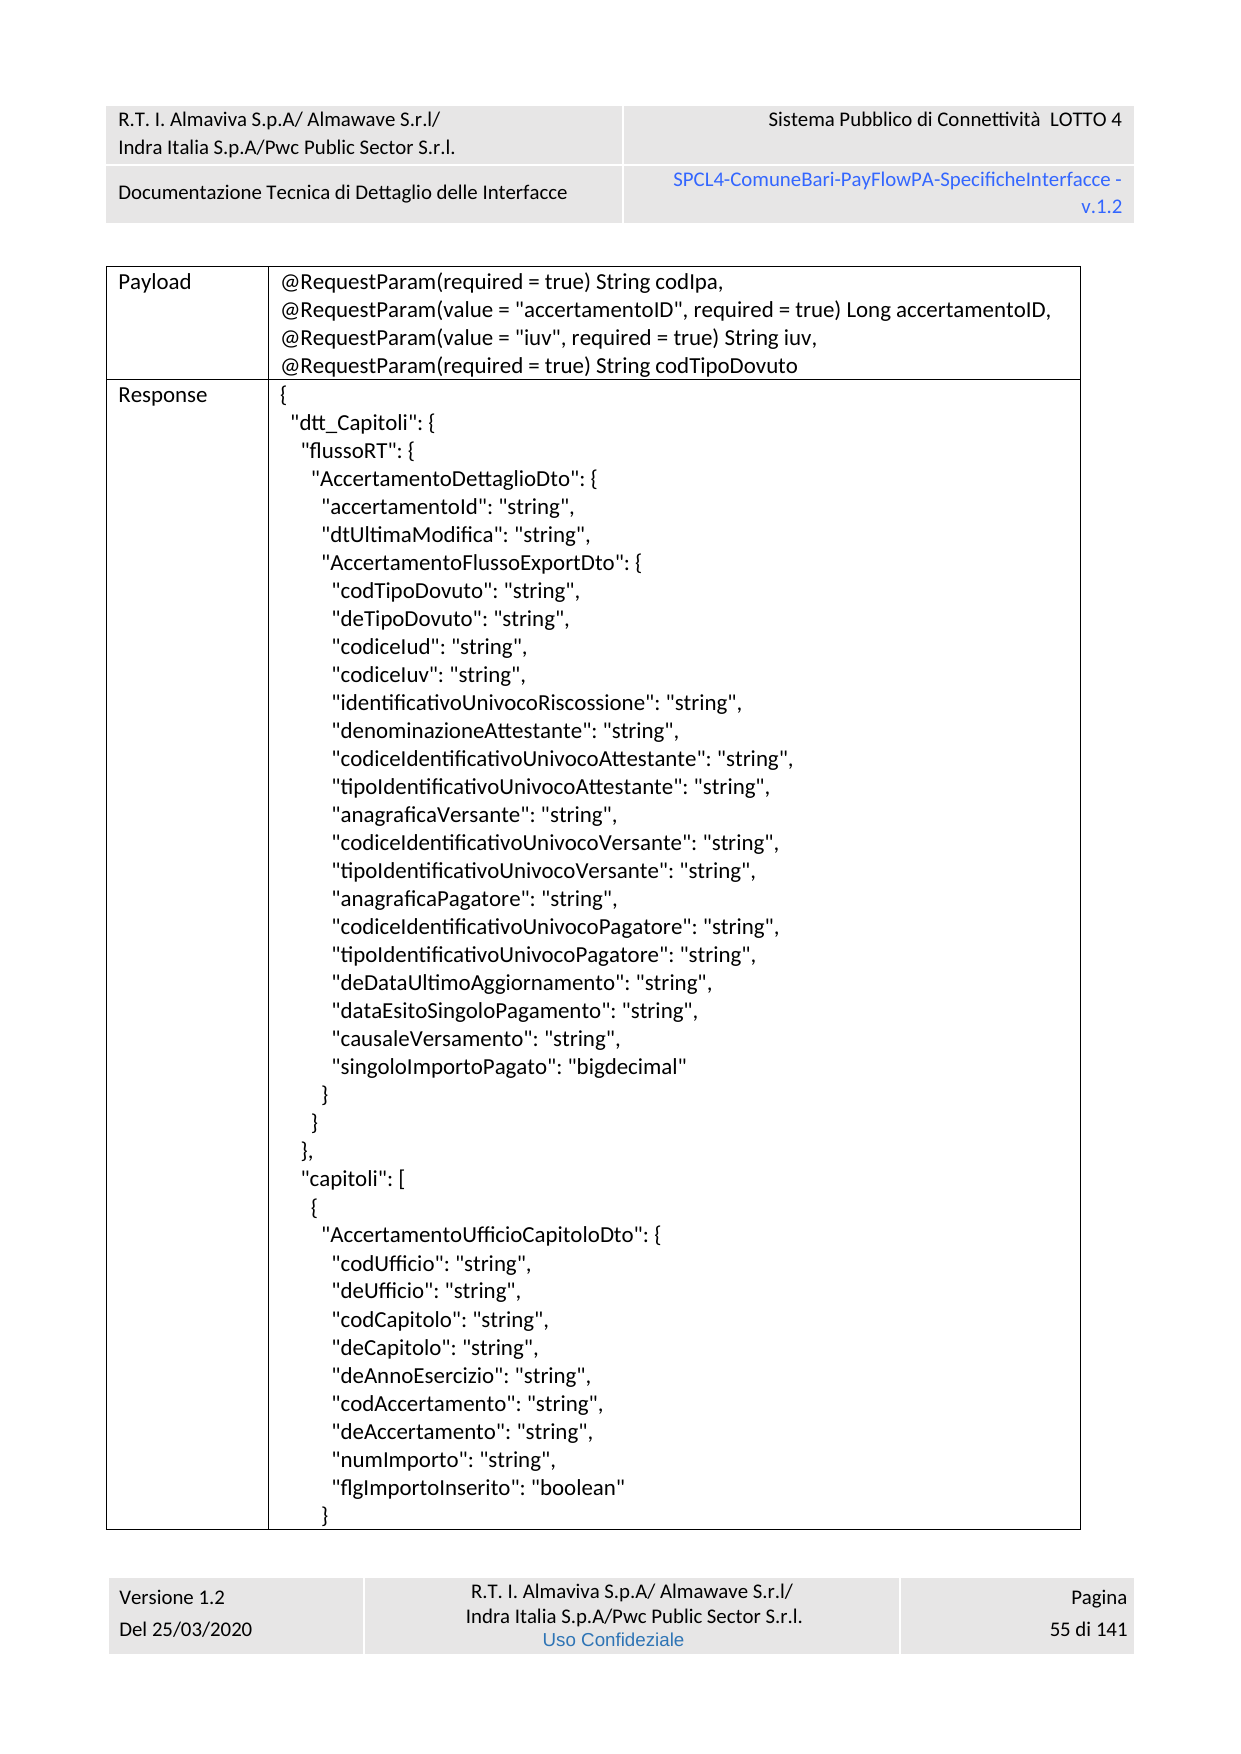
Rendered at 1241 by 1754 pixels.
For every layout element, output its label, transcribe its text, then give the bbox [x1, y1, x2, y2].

table_cell @RequestParam(required = true) String codIpa, @RequestParam(value = "accertamentoID", required = true) Long accertamentoID, @RequestParam(value = "iuv", required = true) String iuv, @RequestParam(required = true) String codTipoDovuto [269, 267, 1080, 379]
table_cell Payload [107, 267, 268, 379]
table_cell Response [107, 380, 268, 1529]
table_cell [269, 380, 1080, 1529]
